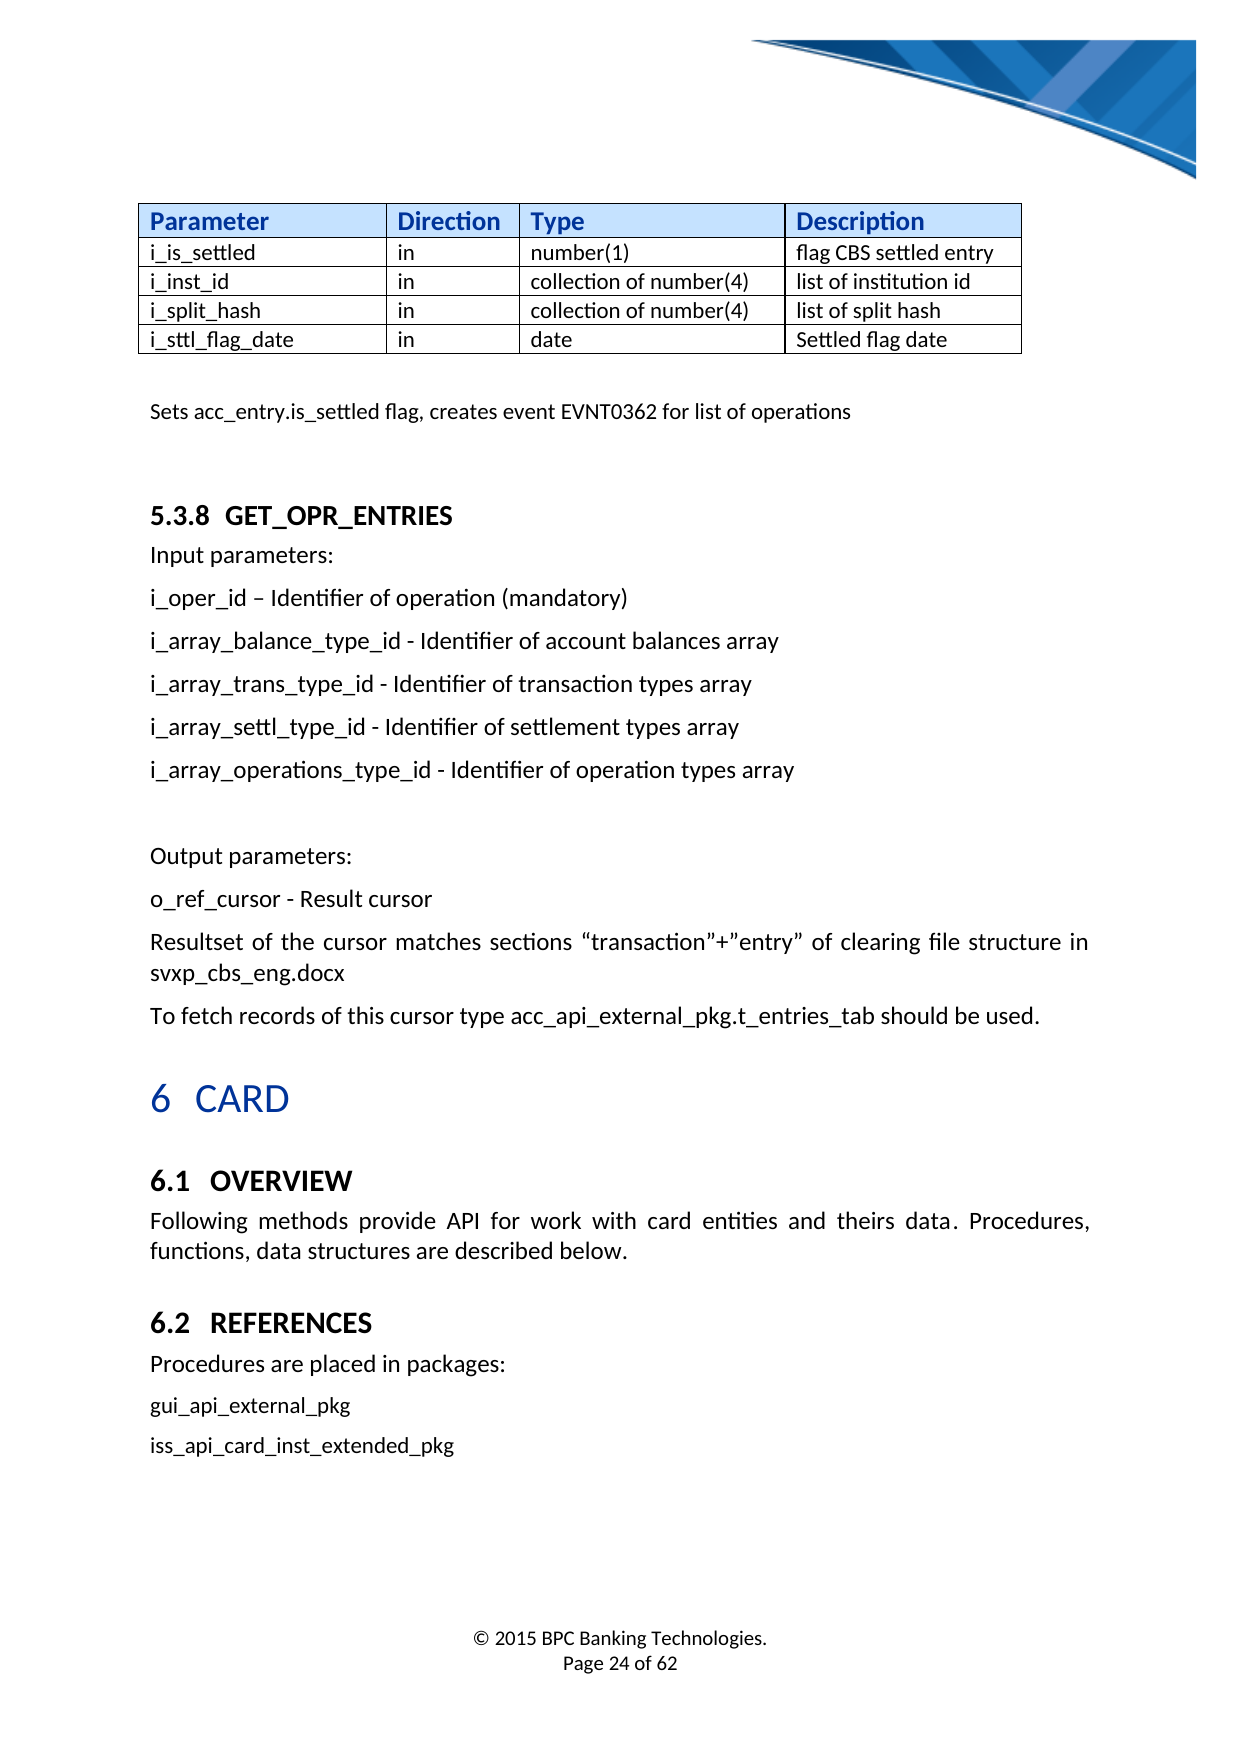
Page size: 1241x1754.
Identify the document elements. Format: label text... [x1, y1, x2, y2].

table_cell i_inst_id [139, 267, 386, 295]
subtitle iss_api_card_inst_extended_pkg [150, 1431, 1090, 1459]
table_header Type [520, 204, 784, 237]
subtitle gui_api_external_pkg [150, 1391, 1090, 1419]
table_cell date [520, 325, 784, 353]
subtitle i_array_operations_type_id - Identifier of operation types array [150, 754, 1090, 785]
table_cell Settled flag date [786, 325, 1021, 353]
subtitle To fetch records of this cursor type acc_api_external_pkg.t_entries_tab should be used. [150, 1000, 1090, 1031]
table_cell collection of number(4) [520, 296, 784, 324]
table_cell i_split_hash [139, 296, 386, 324]
subtitle Output parameters: [150, 841, 1090, 871]
subtitle OVERVIEW [150, 1161, 1090, 1199]
subtitle i_oper_id – Identifier of operation (mandatory) [150, 582, 1090, 613]
table_cell in [387, 325, 519, 353]
subtitle i_array_balance_type_id - Identifier of account balances array [150, 625, 1090, 656]
subtitle o_ref_cursor - Result cursor [150, 883, 1090, 914]
table_cell list of split hash [786, 296, 1021, 324]
table_header Parameter [139, 204, 386, 237]
subtitle Procedures are placed in packages: [150, 1348, 1090, 1378]
subtitle Following methods provide API for work with card entities and theirs data. Procedures, functions, data structures are described below. [150, 1205, 1090, 1266]
table_cell number(1) [520, 238, 784, 266]
subtitle Resultset of the cursor matches sections “transaction”+”entry” of clearing file structure in svxp_cbs_eng.docx [150, 927, 1090, 988]
table_cell i_is_settled [139, 238, 386, 266]
table_cell i_sttl_flag_date [139, 325, 386, 353]
table_cell in [387, 238, 519, 266]
subtitle i_array_trans_type_id - Identifier of transaction types array [150, 668, 1090, 699]
subtitle Sets acc_entry.is_settled flag, creates event EVNT0362 for list of operations [150, 397, 1090, 425]
subtitle GET_OPR_ENTRIES [150, 497, 1090, 533]
table_cell in [387, 296, 519, 324]
table_cell flag CBS settled entry [786, 238, 1021, 266]
picture [745, 38, 1197, 185]
table_cell in [387, 267, 519, 295]
table_cell collection of number(4) [520, 267, 784, 295]
subtitle REFERENCES [150, 1303, 1090, 1342]
table_header Direction [387, 204, 519, 237]
subtitle CARD [150, 1072, 1090, 1123]
table_cell list of institution id [786, 267, 1021, 295]
table_header Description [786, 204, 1021, 237]
subtitle Input parameters: [150, 539, 1090, 570]
subtitle i_array_settl_type_id - Identifier of settlement types array [150, 711, 1090, 742]
